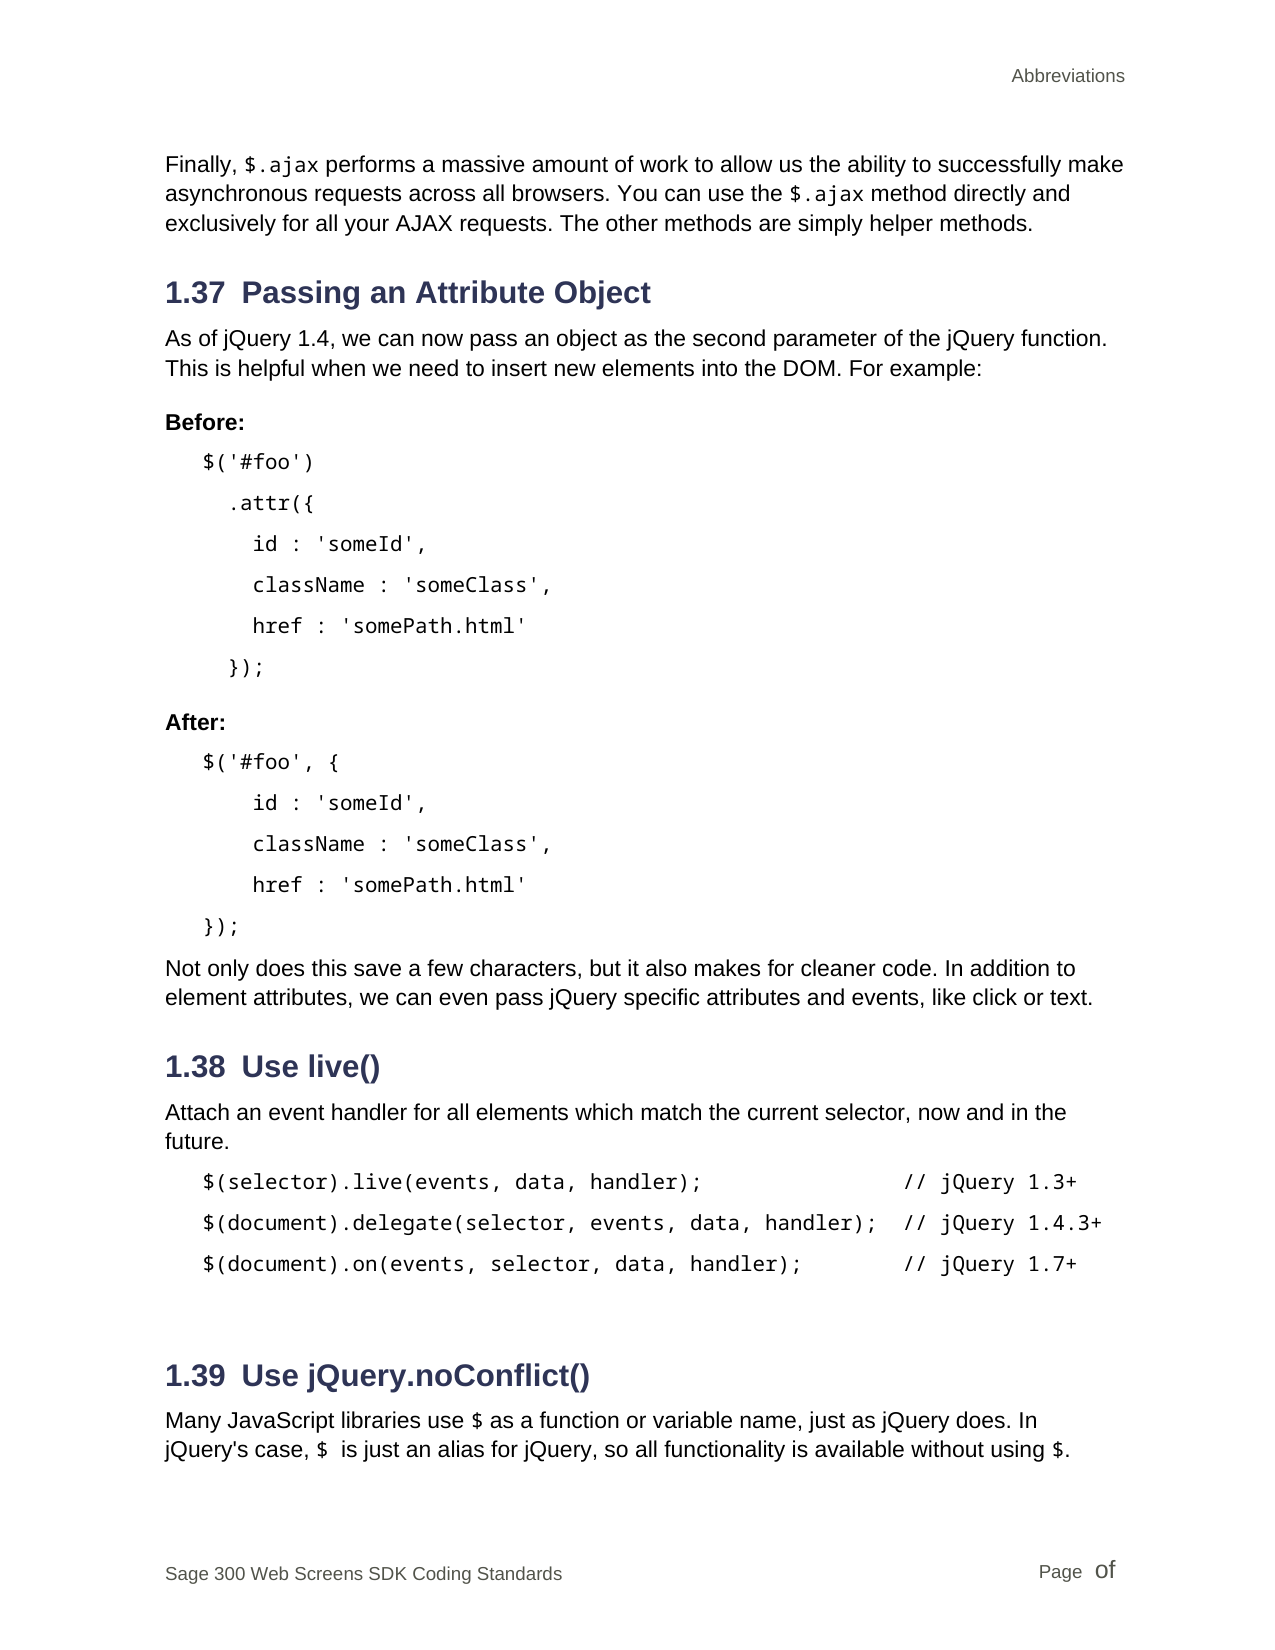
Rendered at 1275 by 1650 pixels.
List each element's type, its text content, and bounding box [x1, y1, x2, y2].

text href : 'somePath.html' [202, 870, 1125, 898]
text Not only does this save a few characters, but it also makes for cleaner code. In addition to element attributes, we can even pass jQuery specific attributes and events, like click or text. [165, 952, 1125, 1010]
text className : 'someClass', [202, 570, 1125, 599]
text As of jQuery 1.4, we can now pass an object as the second parameter of the jQuery function. This is helpful when we need to insert new elements into the DOM. For example: [165, 322, 1125, 381]
text $(document).delegate(selector, events, data, handler); // jQuery 1.4.3+ [202, 1208, 1125, 1236]
text }); [202, 911, 1125, 939]
text $('#foo') [202, 447, 1125, 476]
text .attr({ [202, 488, 1125, 517]
text $('#foo', { [202, 747, 1125, 776]
subtitle Use jQuery.noConflict() [165, 1357, 1125, 1392]
text className : 'someClass', [202, 829, 1125, 858]
text Many JavaScript libraries use $ as a function or variable name, just as jQuery does. In jQuery's case, $ is just an alias for jQuery, so all functionality is available without using $. [165, 1405, 1125, 1463]
text Finally, $.ajax performs a massive amount of work to allow us the ability to successfully make asynchronous requests across all browsers. You can use the $.ajax method directly and exclusively for all your AJAX requests. The other methods are simply helper methods. [165, 149, 1125, 237]
subtitle Before: [165, 406, 1125, 435]
text }); [202, 652, 1125, 681]
text $(document).on(events, selector, data, handler); // jQuery 1.7+ [202, 1249, 1125, 1277]
subtitle Use live() [165, 1048, 1125, 1084]
subtitle After: [165, 706, 1125, 735]
text id : 'someId', [202, 788, 1125, 817]
text $(selector).live(events, data, handler); // jQuery 1.3+ [202, 1167, 1125, 1196]
subtitle Passing an Attribute Object [165, 274, 1125, 310]
text href : 'somePath.html' [202, 611, 1125, 640]
text Attach an event handler for all elements which match the current selector, now and in the future. [165, 1096, 1125, 1154]
text id : 'someId', [202, 529, 1125, 558]
